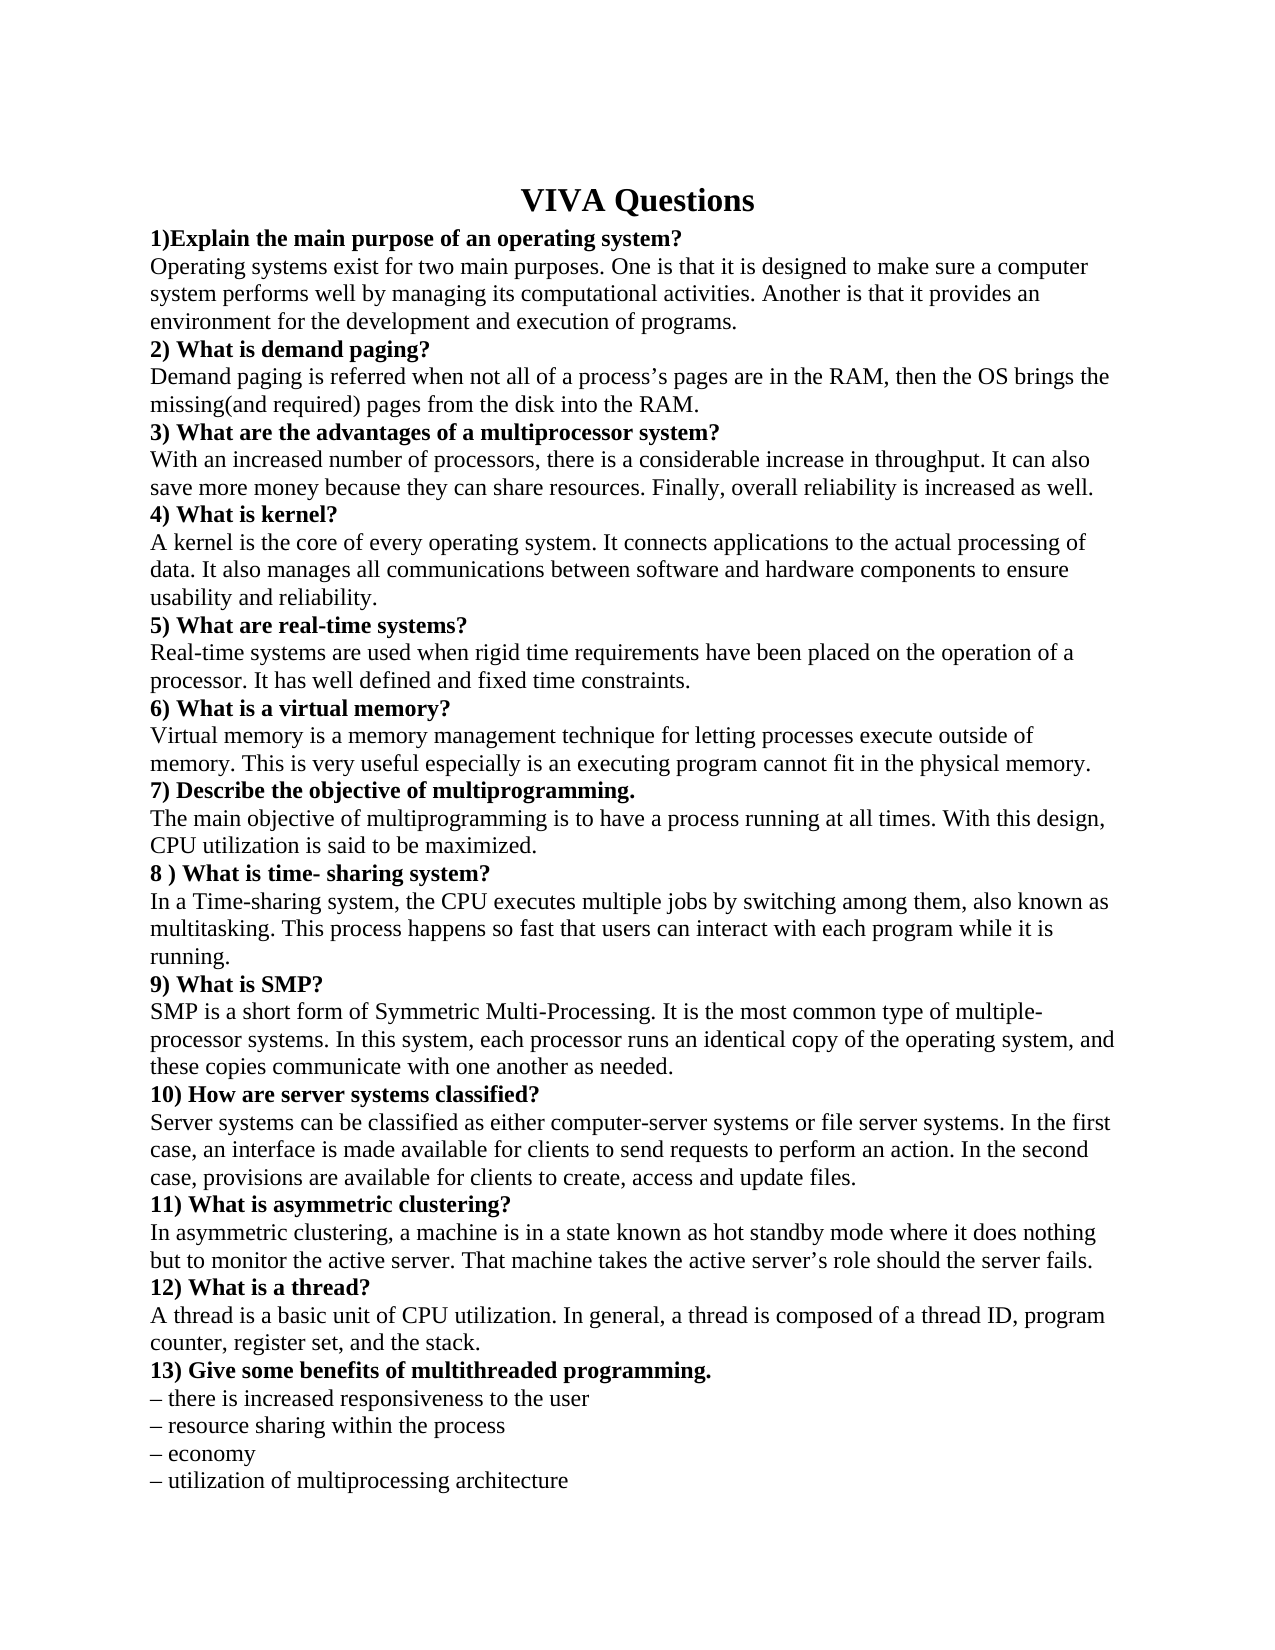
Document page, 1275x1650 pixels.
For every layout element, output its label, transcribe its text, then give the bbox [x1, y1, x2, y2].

text – there is increased responsiveness to the user – resource sharing within the process – economy – utilization of multiprocessing architecture [150, 1384, 1125, 1494]
text 13) Give some benefits of multithreaded programming. [150, 1356, 1125, 1384]
text SMP is a short form of Symmetric Multi-Processing. It is the most common type of multiple-processor systems. In this system, each processor runs an identical copy of the operating system, and these copies communicate with one another as needed. [150, 997, 1125, 1080]
text Virtual memory is a memory management technique for letting processes execute outside of memory. This is very useful especially is an executing program cannot fit in the physical memory. [150, 721, 1125, 776]
text 12) What is a thread? [150, 1273, 1125, 1301]
text 10) How are server systems classified? [150, 1080, 1125, 1108]
text 5) What are real-time systems? [150, 611, 1125, 638]
text A kernel is the core of every operating system. It connects applications to the actual processing of data. It also manages all communications between software and hardware components to ensure usability and reliability. [150, 528, 1125, 611]
text Server systems can be classified as either computer-server systems or file server systems. In the first case, an interface is made available for clients to send requests to perform an action. In the second case, provisions are available for clients to create, access and update files. [150, 1108, 1125, 1190]
text 7) Describe the objective of multiprogramming. [150, 776, 1125, 804]
text Real-time systems are used when rigid time requirements have been placed on the operation of a processor. It has well defined and fixed time constraints. [150, 638, 1125, 693]
text In asymmetric clustering, a machine is in a state known as hot standby mode where it does nothing but to monitor the active server. That machine takes the active server’s role should the server fails. [150, 1218, 1125, 1273]
text 6) What is a virtual memory? [150, 693, 1125, 721]
text 4) What is kernel? [150, 500, 1125, 528]
text With an increased number of processors, there is a considerable increase in throughput. It can also save more money because they can share resources. Finally, overall reliability is increased as well. [150, 445, 1125, 500]
text Operating systems exist for two main purposes. One is that it is designed to make sure a computer system performs well by managing its computational activities. Another is that it provides an environment for the development and execution of programs. [150, 252, 1125, 335]
text 3) What are the advantages of a multiprocessor system? [150, 417, 1125, 445]
text 8 ) What is time- sharing system? [150, 859, 1125, 887]
text VIVA Questions [150, 180, 1125, 218]
text A thread is a basic unit of CPU utilization. In general, a thread is composed of a thread ID, program counter, register set, and the stack. [150, 1301, 1125, 1356]
text 2) What is demand paging? [150, 335, 1125, 362]
text 1)Explain the main purpose of an operating system? [150, 224, 1125, 252]
text In a Time-sharing system, the CPU executes multiple jobs by switching among them, also known as multitasking. This process happens so fast that users can interact with each program while it is running. [150, 887, 1125, 969]
text 9) What is SMP? [150, 969, 1125, 997]
text The main objective of multiprogramming is to have a process running at all times. With this design, CPU utilization is said to be maximized. [150, 804, 1125, 859]
text 11) What is asymmetric clustering? [150, 1190, 1125, 1218]
text Demand paging is referred when not all of a process’s pages are in the RAM, then the OS brings the missing(and required) pages from the disk into the RAM. [150, 362, 1125, 417]
